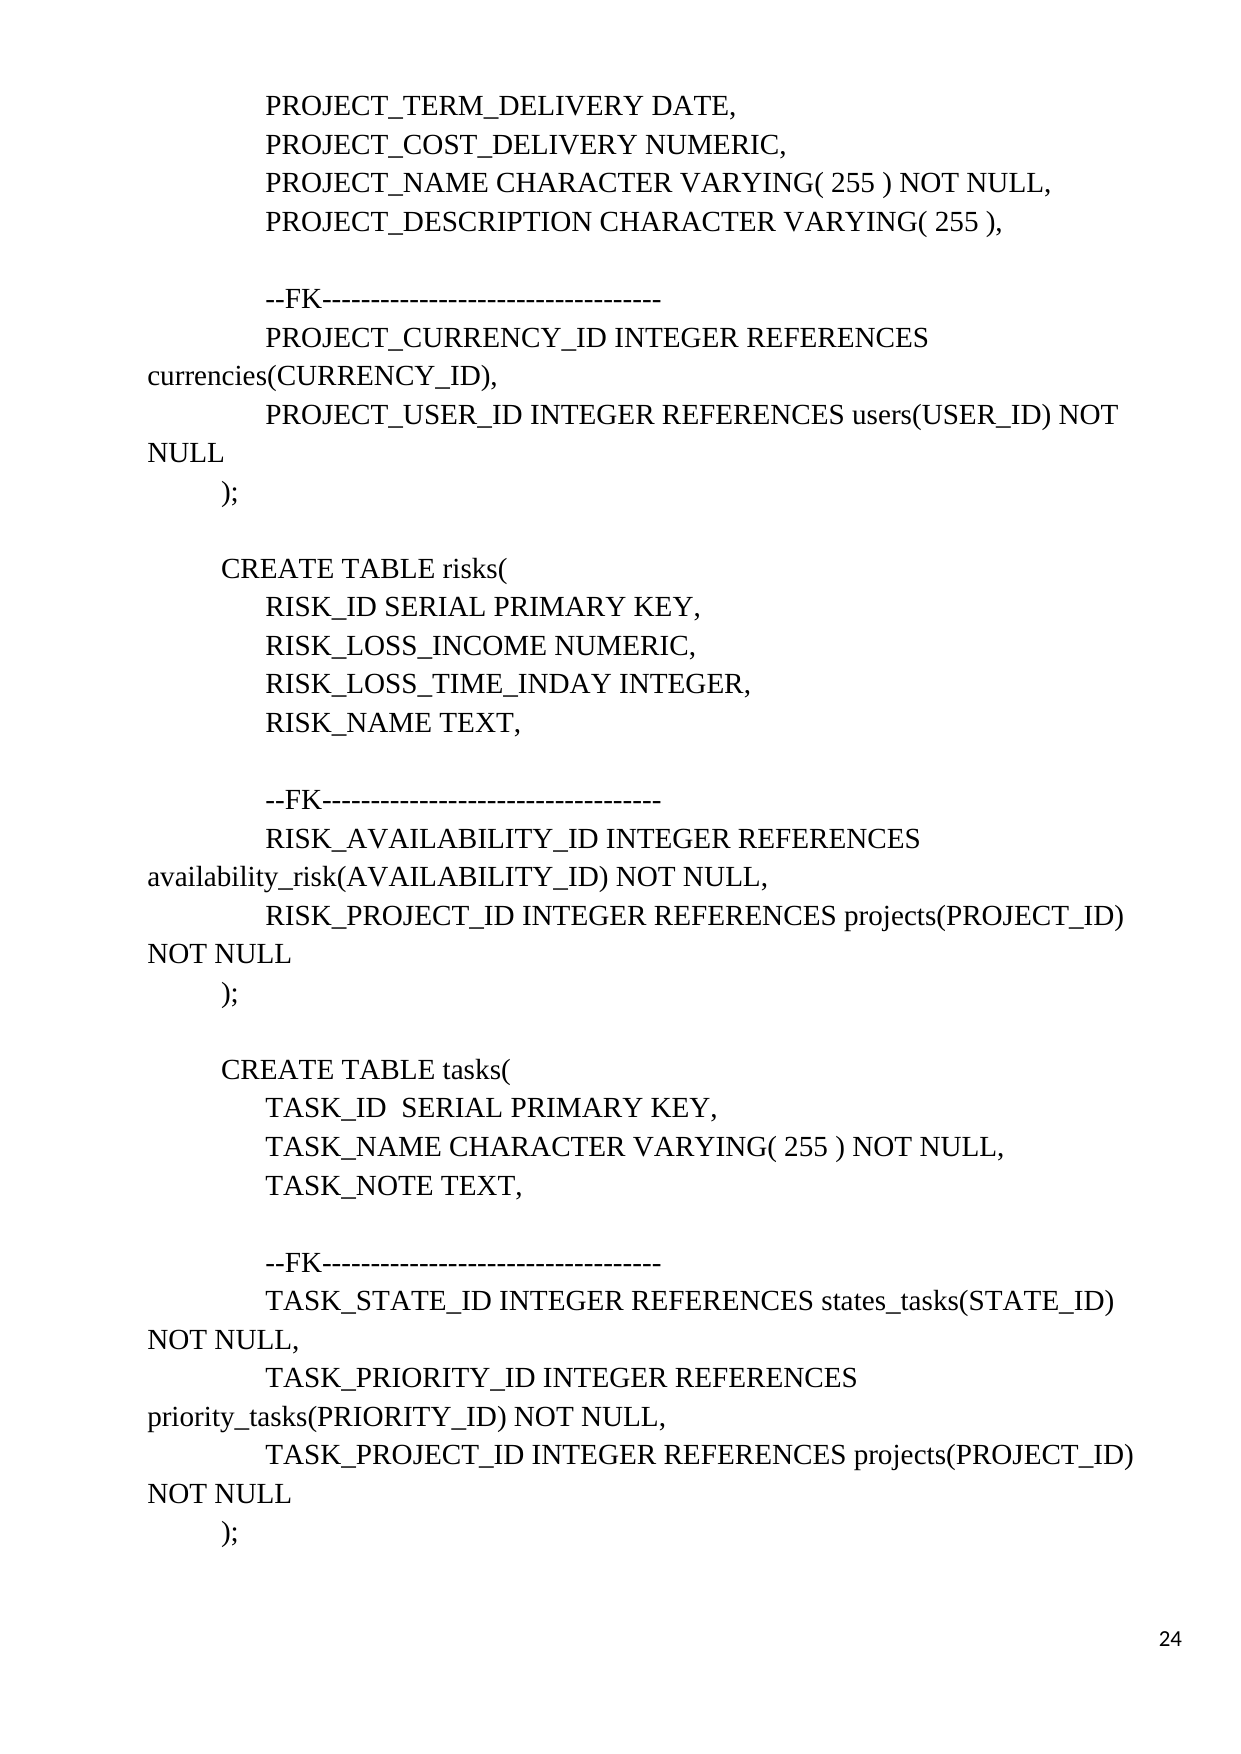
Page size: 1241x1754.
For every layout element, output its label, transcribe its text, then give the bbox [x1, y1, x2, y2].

text --FK----------------------------------- [147, 1245, 1182, 1278]
text RISK_LOSS_INCOME NUMERIC, [147, 628, 1182, 662]
text TASK_NAME CHARACTER VARYING( 255 ) NOT NULL, [147, 1129, 1182, 1163]
text TASK_PROJECT_ID INTEGER REFERENCES projects(PROJECT_ID) NOT NULL [147, 1437, 1182, 1509]
text TASK_NOTE TEXT, [147, 1168, 1182, 1201]
text RISK_NAME TEXT, [147, 705, 1182, 739]
text CREATE TABLE risks( [147, 551, 1182, 584]
text RISK_AVAILABILITY_ID INTEGER REFERENCES availability_risk(AVAILABILITY_ID) NOT NULL, [147, 821, 1182, 893]
text CREATE TABLE tasks( [147, 1052, 1182, 1086]
text --FK----------------------------------- [147, 281, 1182, 315]
text PROJECT_DESCRIPTION CHARACTER VARYING( 255 ), [147, 204, 1182, 238]
text RISK_PROJECT_ID INTEGER REFERENCES projects(PROJECT_ID) NOT NULL [147, 898, 1182, 970]
text TASK_ID SERIAL PRIMARY KEY, [147, 1091, 1182, 1124]
text PROJECT_USER_ID INTEGER REFERENCES users(USER_ID) NOT NULL [147, 397, 1182, 469]
text --FK----------------------------------- [147, 782, 1182, 816]
text ); [147, 1514, 1182, 1548]
text TASK_PRIORITY_ID INTEGER REFERENCES priority_tasks(PRIORITY_ID) NOT NULL, [147, 1360, 1182, 1432]
text PROJECT_CURRENCY_ID INTEGER REFERENCES currencies(CURRENCY_ID), [147, 320, 1182, 392]
text PROJECT_COST_DELIVERY NUMERIC, [147, 127, 1182, 161]
text ); [147, 474, 1182, 507]
text RISK_LOSS_TIME_INDAY INTEGER, [147, 667, 1182, 700]
text PROJECT_TERM_DELIVERY DATE, [147, 88, 1182, 122]
text ); [147, 975, 1182, 1008]
text TASK_STATE_ID INTEGER REFERENCES states_tasks(STATE_ID) NOT NULL, [147, 1283, 1182, 1355]
text RISK_ID SERIAL PRIMARY KEY, [147, 589, 1182, 623]
text PROJECT_NAME CHARACTER VARYING( 255 ) NOT NULL, [147, 166, 1182, 199]
